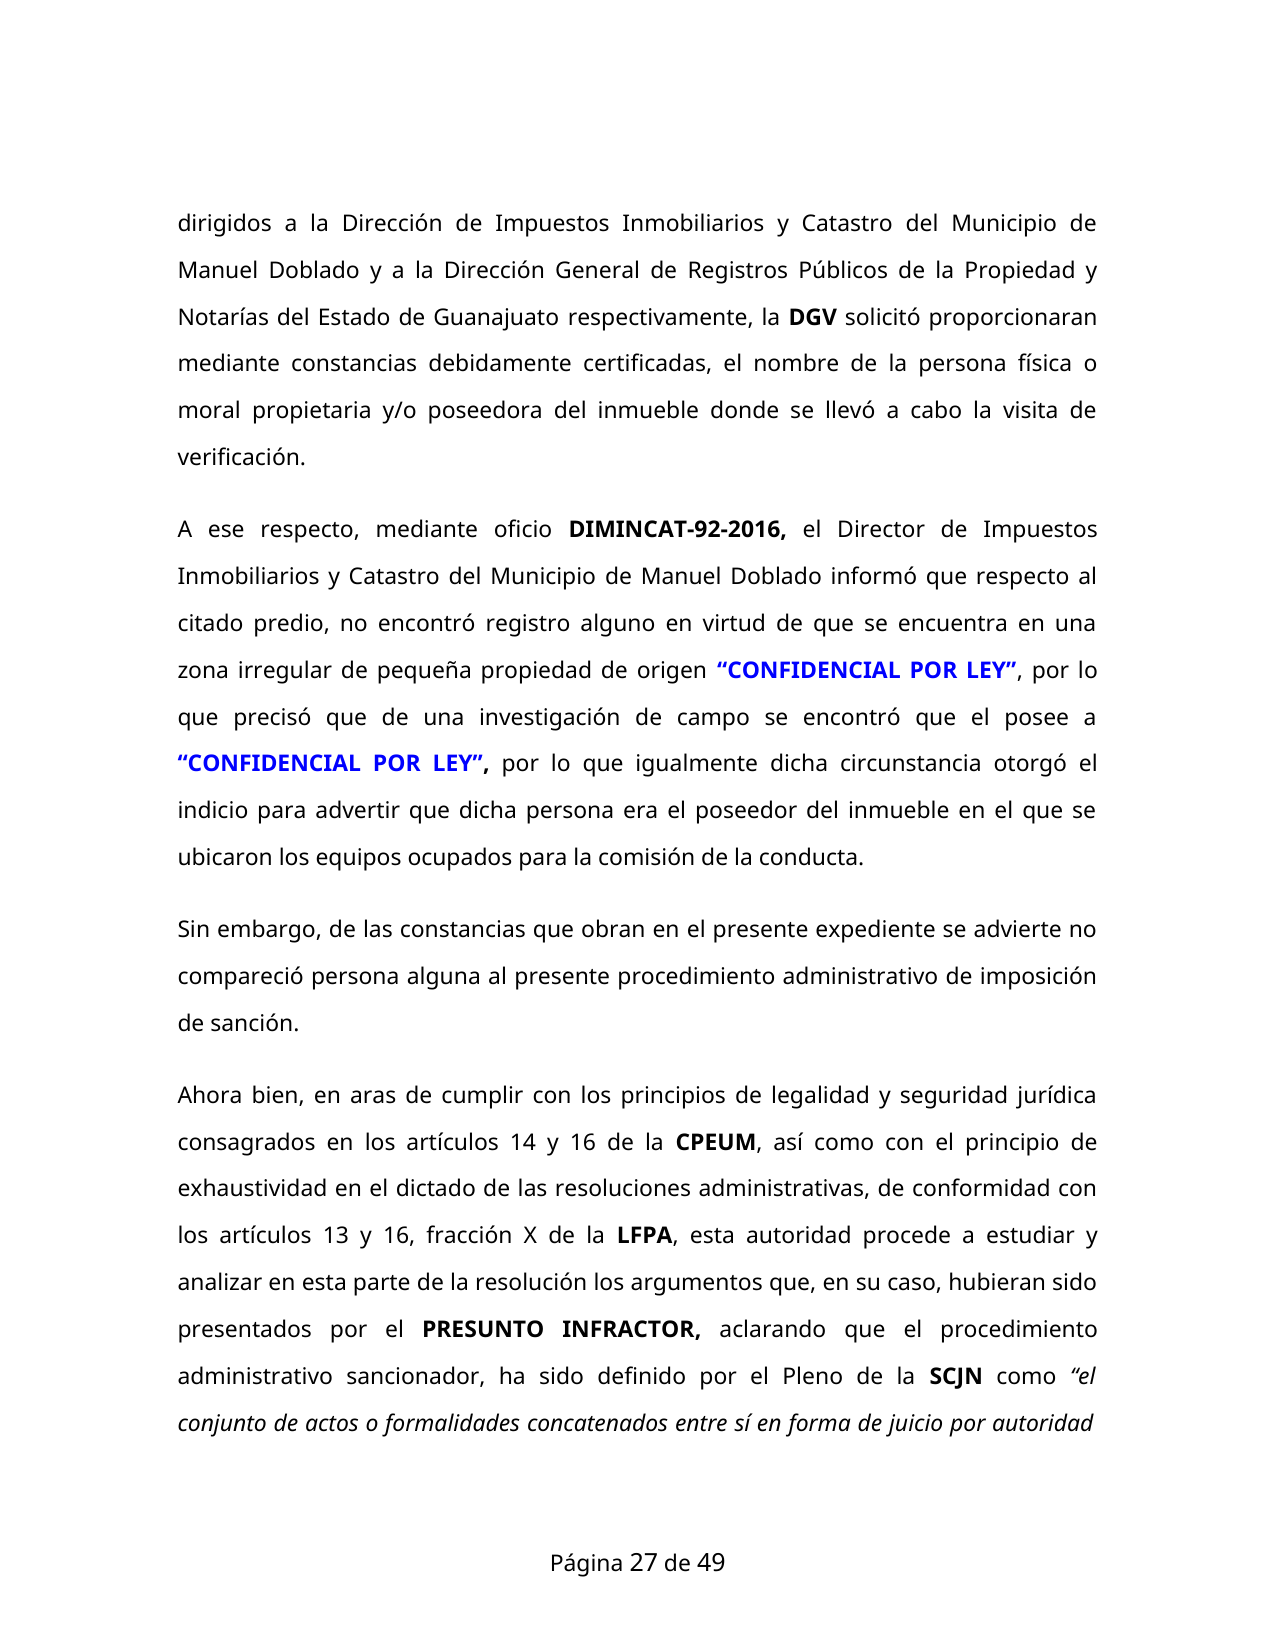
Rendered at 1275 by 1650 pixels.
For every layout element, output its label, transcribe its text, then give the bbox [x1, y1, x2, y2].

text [177, 207, 1098, 472]
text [177, 1079, 1098, 1438]
text A ese respecto, mediante oficio DIMINCAT-92-2016, el Director de Impuestos Inmobiliarios y Catastro del Municipio de Manuel Doblado informó que respecto al citado predio, no encontró registro alguno en virtud de que se encuentra en una zona irregular de pequeña propiedad de origen “CONFIDENCIAL POR LEY”, por lo que precisó que de una investigación de campo se encontró que el posee a “CONFIDENCIAL POR LEY”, por lo que igualmente dicha circunstancia otorgó el indicio para advertir que dicha persona era el poseedor del inmueble en el que se ubicaron los equipos ocupados para la comisión de la conducta. [177, 513, 1098, 872]
text Sin embargo, de las constancias que obran en el presente expediente se advierte no compareció persona alguna al presente procedimiento administrativo de imposición de sanción. [177, 913, 1098, 1038]
